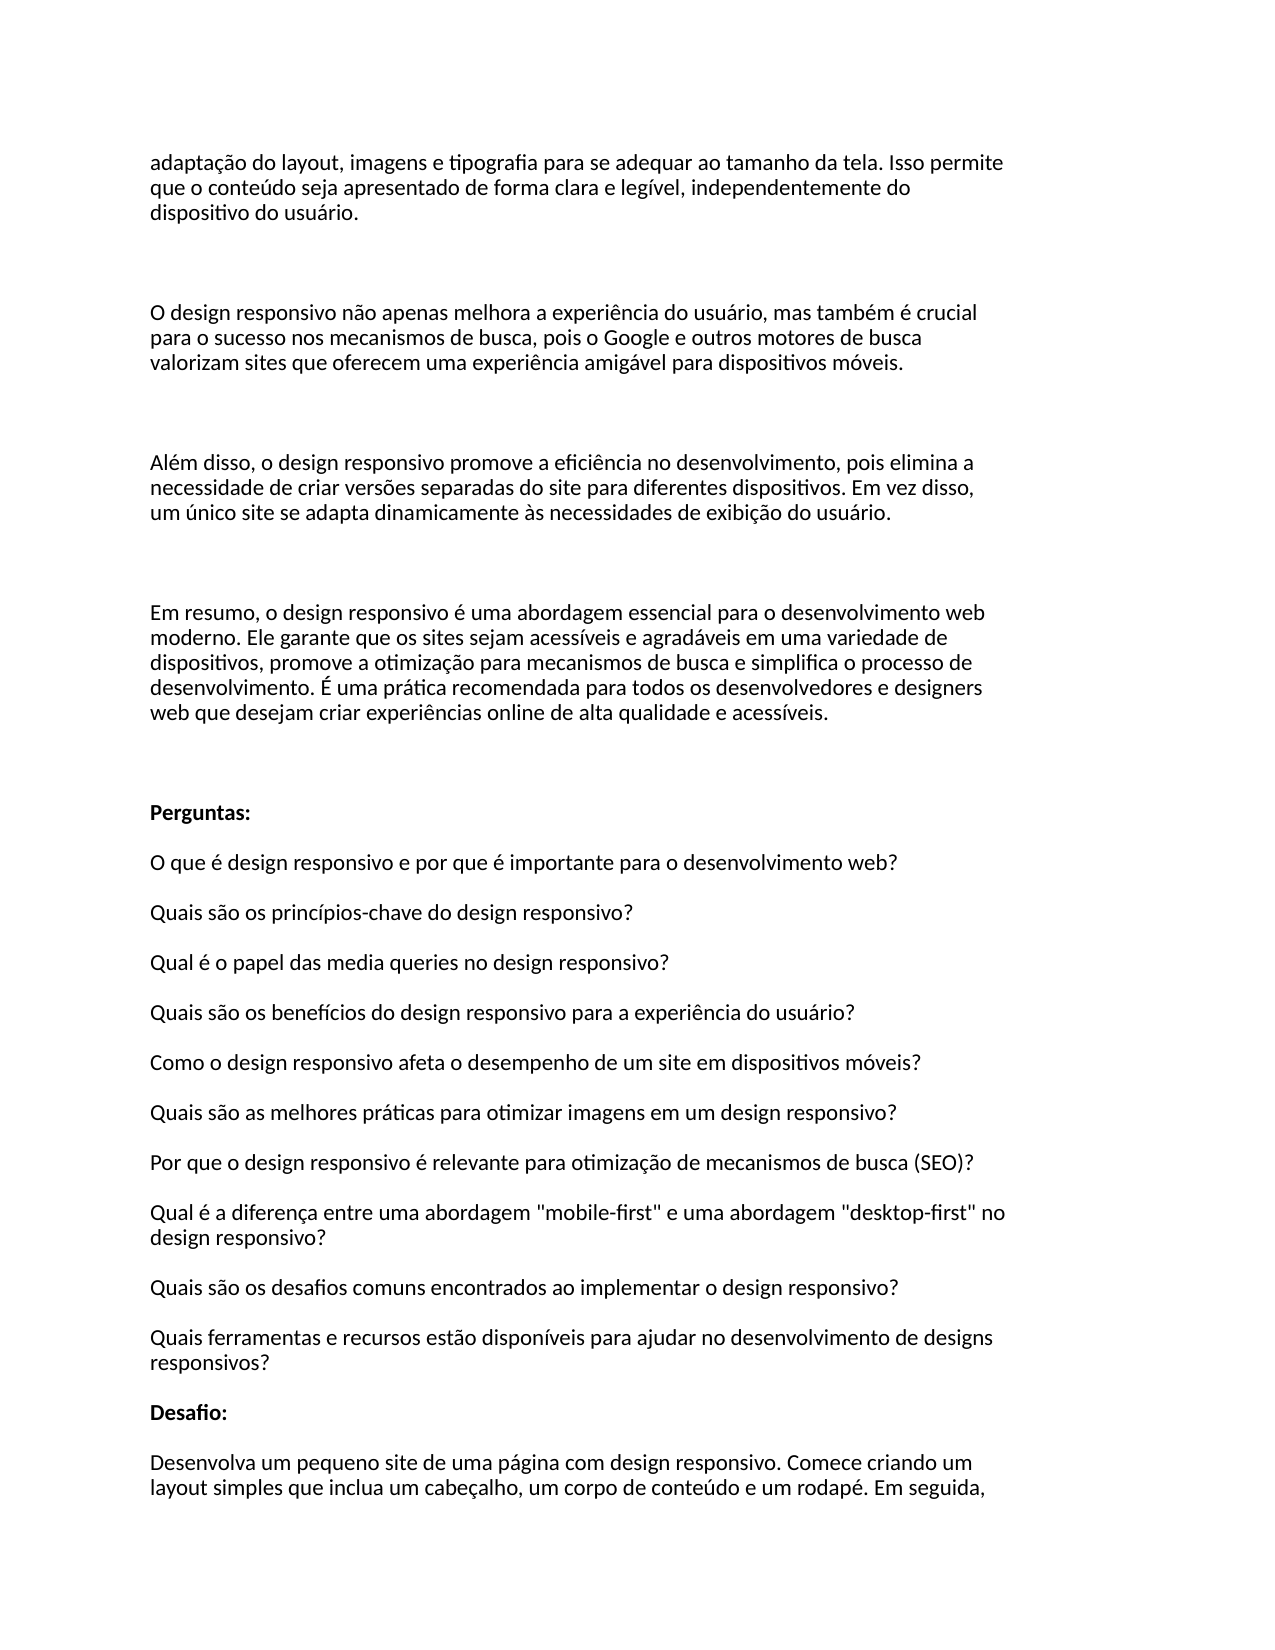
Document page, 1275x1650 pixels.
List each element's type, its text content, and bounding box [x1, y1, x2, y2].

text O que é design responsivo e por que é importante para o desenvolvimento web? [150, 850, 1008, 875]
text Desafio: [150, 1400, 1008, 1425]
text Qual é a diferença entre uma abordagem "mobile-first" e uma abordagem "desktop-first" no design responsivo? [150, 1200, 1008, 1250]
text Por que o design responsivo é relevante para otimização de mecanismos de busca (SEO)? [150, 1150, 1008, 1175]
text Qual é o papel das media queries no design responsivo? [150, 950, 1008, 975]
text Quais são os desafios comuns encontrados ao implementar o design responsivo? [150, 1275, 1008, 1300]
text Quais ferramentas e recursos estão disponíveis para ajudar no desenvolvimento de designs responsivos? [150, 1325, 1008, 1375]
text O design responsivo não apenas melhora a experiência do usuário, mas também é crucial para o sucesso nos mecanismos de busca, pois o Google e outros motores de busca valorizam sites que oferecem uma experiência amigável para dispositivos móveis. [150, 300, 1008, 375]
text Como o design responsivo afeta o desempenho de um site em dispositivos móveis? [150, 1050, 1008, 1075]
text Além disso, o design responsivo promove a eficiência no desenvolvimento, pois elimina a necessidade de criar versões separadas do site para diferentes dispositivos. Em vez disso, um único site se adapta dinamicamente às necessidades de exibição do usuário. [150, 450, 1008, 525]
text Quais são os benefícios do design responsivo para a experiência do usuário? [150, 1000, 1008, 1025]
text Quais são os princípios-chave do design responsivo? [150, 900, 1008, 925]
text Em resumo, o design responsivo é uma abordagem essencial para o desenvolvimento web moderno. Ele garante que os sites sejam acessíveis e agradáveis em uma variedade de dispositivos, promove a otimização para mecanismos de busca e simplifica o processo de desenvolvimento. É uma prática recomendada para todos os desenvolvedores e designers web que desejam criar experiências online de alta qualidade e acessíveis. [150, 600, 1008, 725]
text Quais são as melhores práticas para otimizar imagens em um design responsivo? [150, 1100, 1008, 1125]
text Perguntas: [150, 800, 1008, 825]
